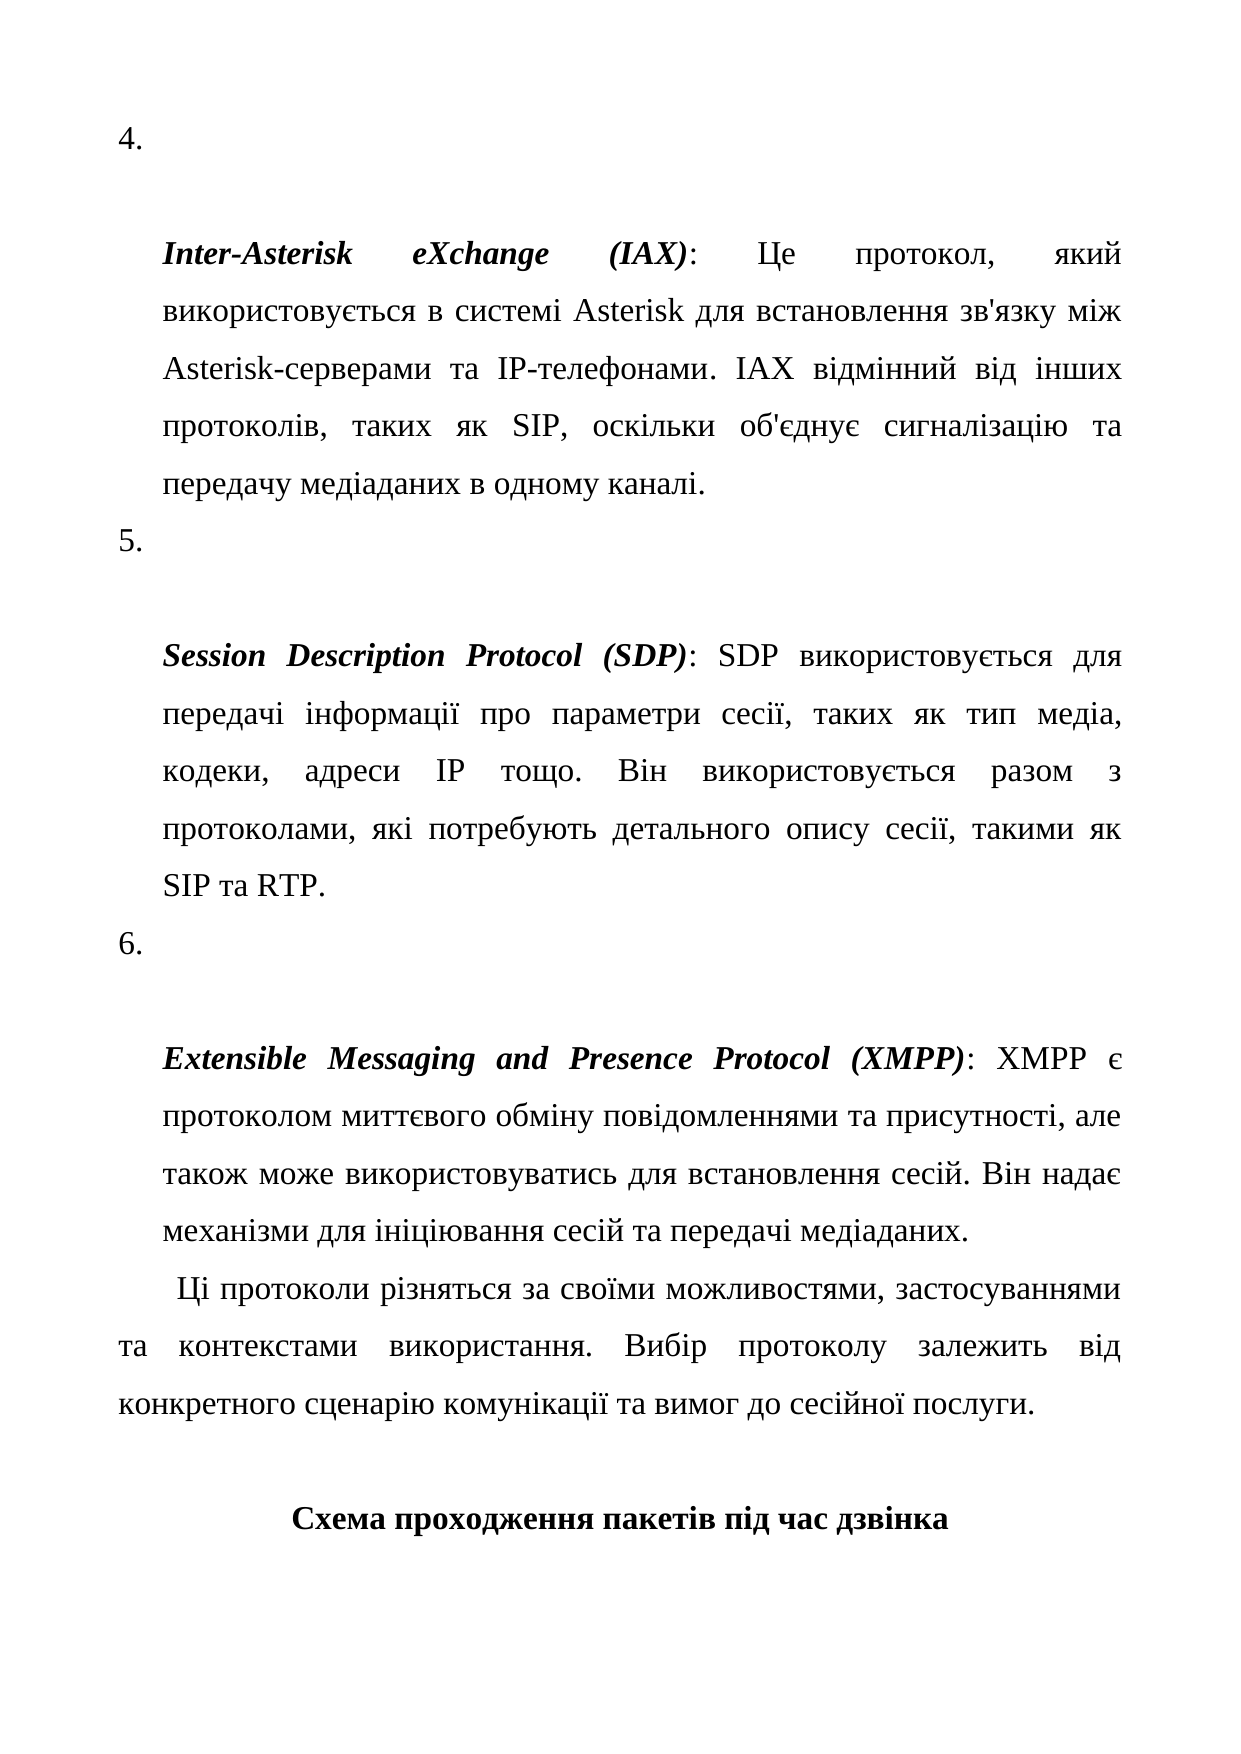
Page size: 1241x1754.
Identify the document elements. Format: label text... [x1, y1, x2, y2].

list Inter-Asterisk eXchange (IAX): Це протокол, який використовується в системі Asterisk для встановлення зв'язку між Asterisk-серверами та IP-телефонами. IAX відмінний від інших протоколів, таких як SIP, оскільки об'єднує сигналізацію та передачу медіаданих в одному каналі. [118, 118, 1122, 501]
text Схема проходження пакетів під час дзвінка [118, 1498, 1122, 1536]
text Ці протоколи різняться за своїми можливостями, застосуваннями та контекстами використання. Вибір протоколу залежить від конкретного сценарію комунікації та вимог до сесійної послуги. [118, 1268, 1122, 1421]
list Session Description Protocol (SDP): SDP використовується для передачі інформації про параметри сесії, таких як тип медіа, кодеки, адреси IP тощо. Він використовується разом з протоколами, які потребують детального опису сесії, такими як SIP та RTP. [118, 521, 1122, 904]
list Extensible Messaging and Presence Protocol (XMPP): XMPP є протоколом миттєвого обміну повідомленнями та присутності, але також може використовуватись для встановлення сесій. Він надає механізми для ініціювання сесій та передачі медіаданих. [118, 923, 1122, 1249]
